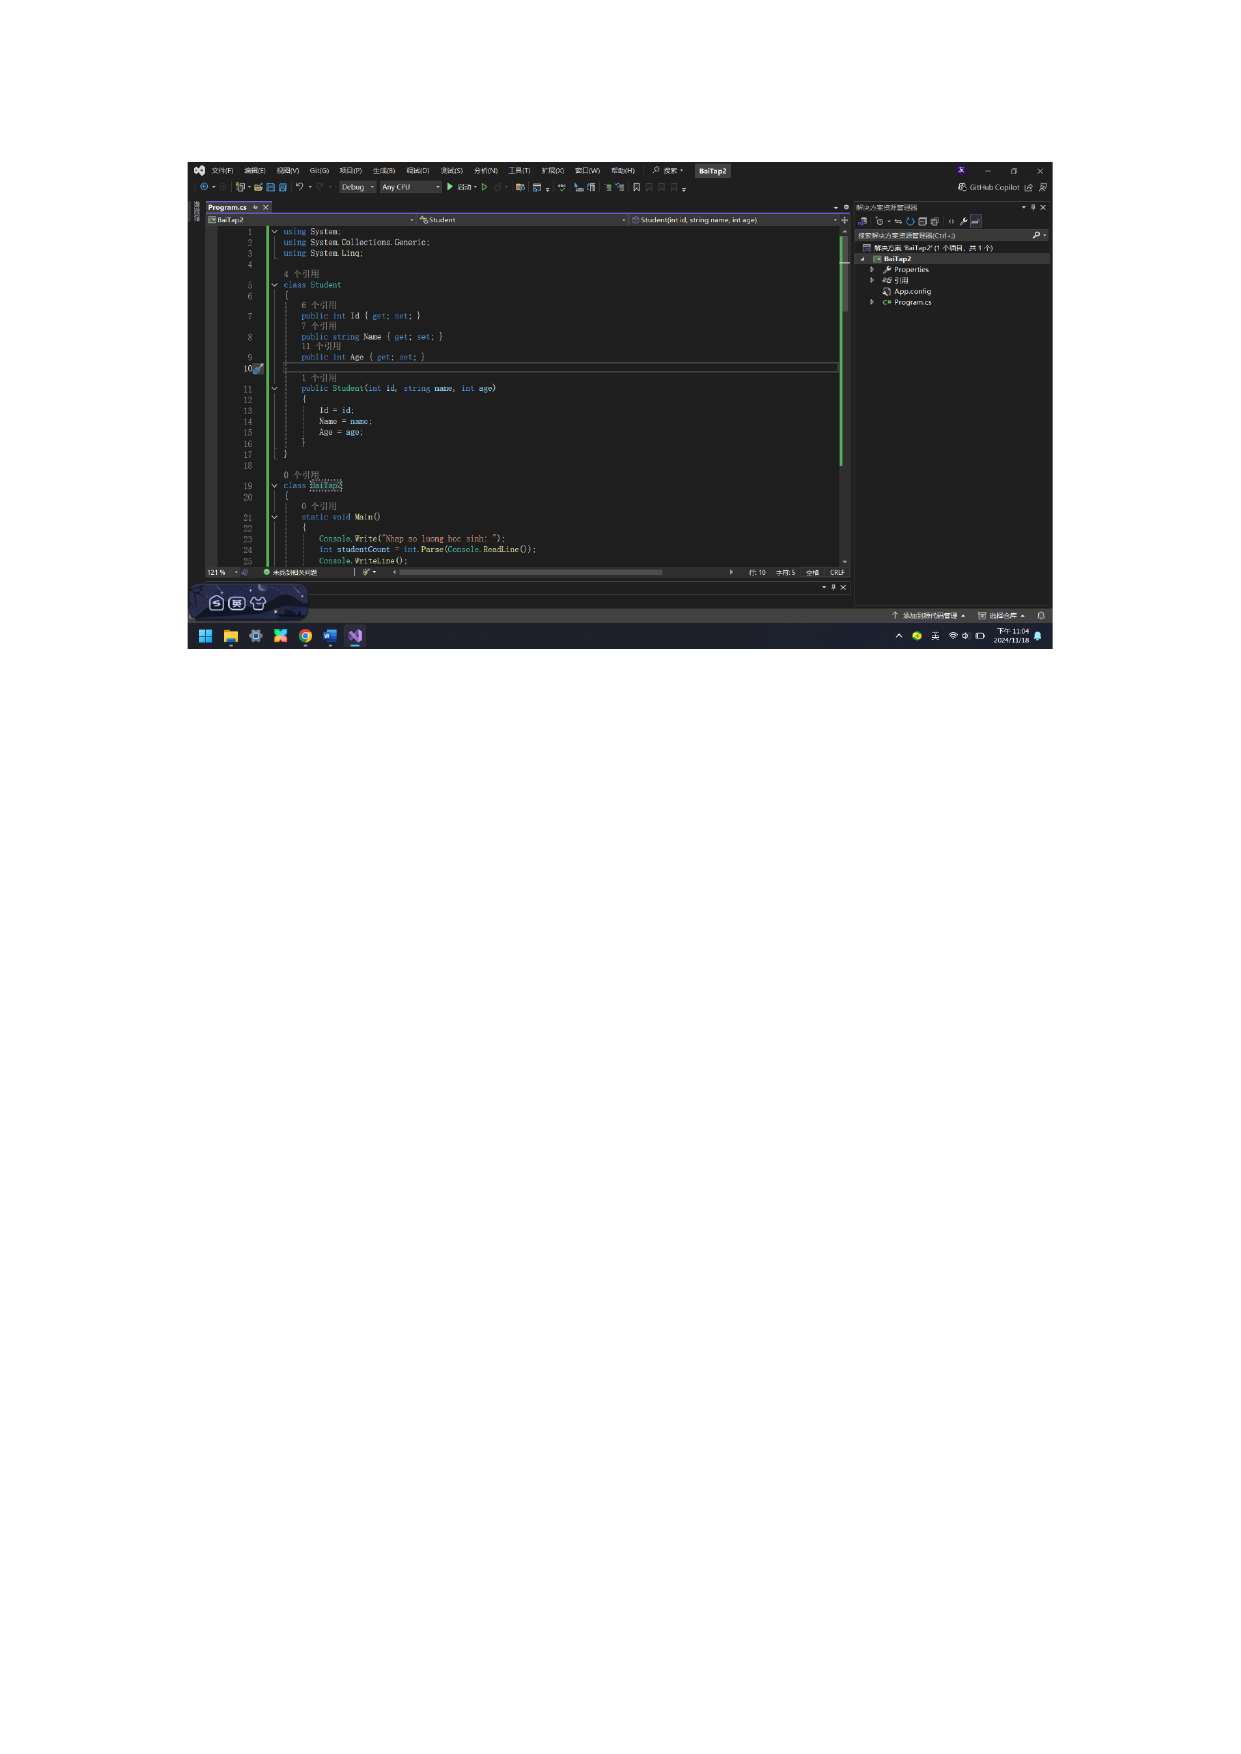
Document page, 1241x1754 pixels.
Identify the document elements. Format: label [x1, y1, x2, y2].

picture [187, 162, 1053, 649]
